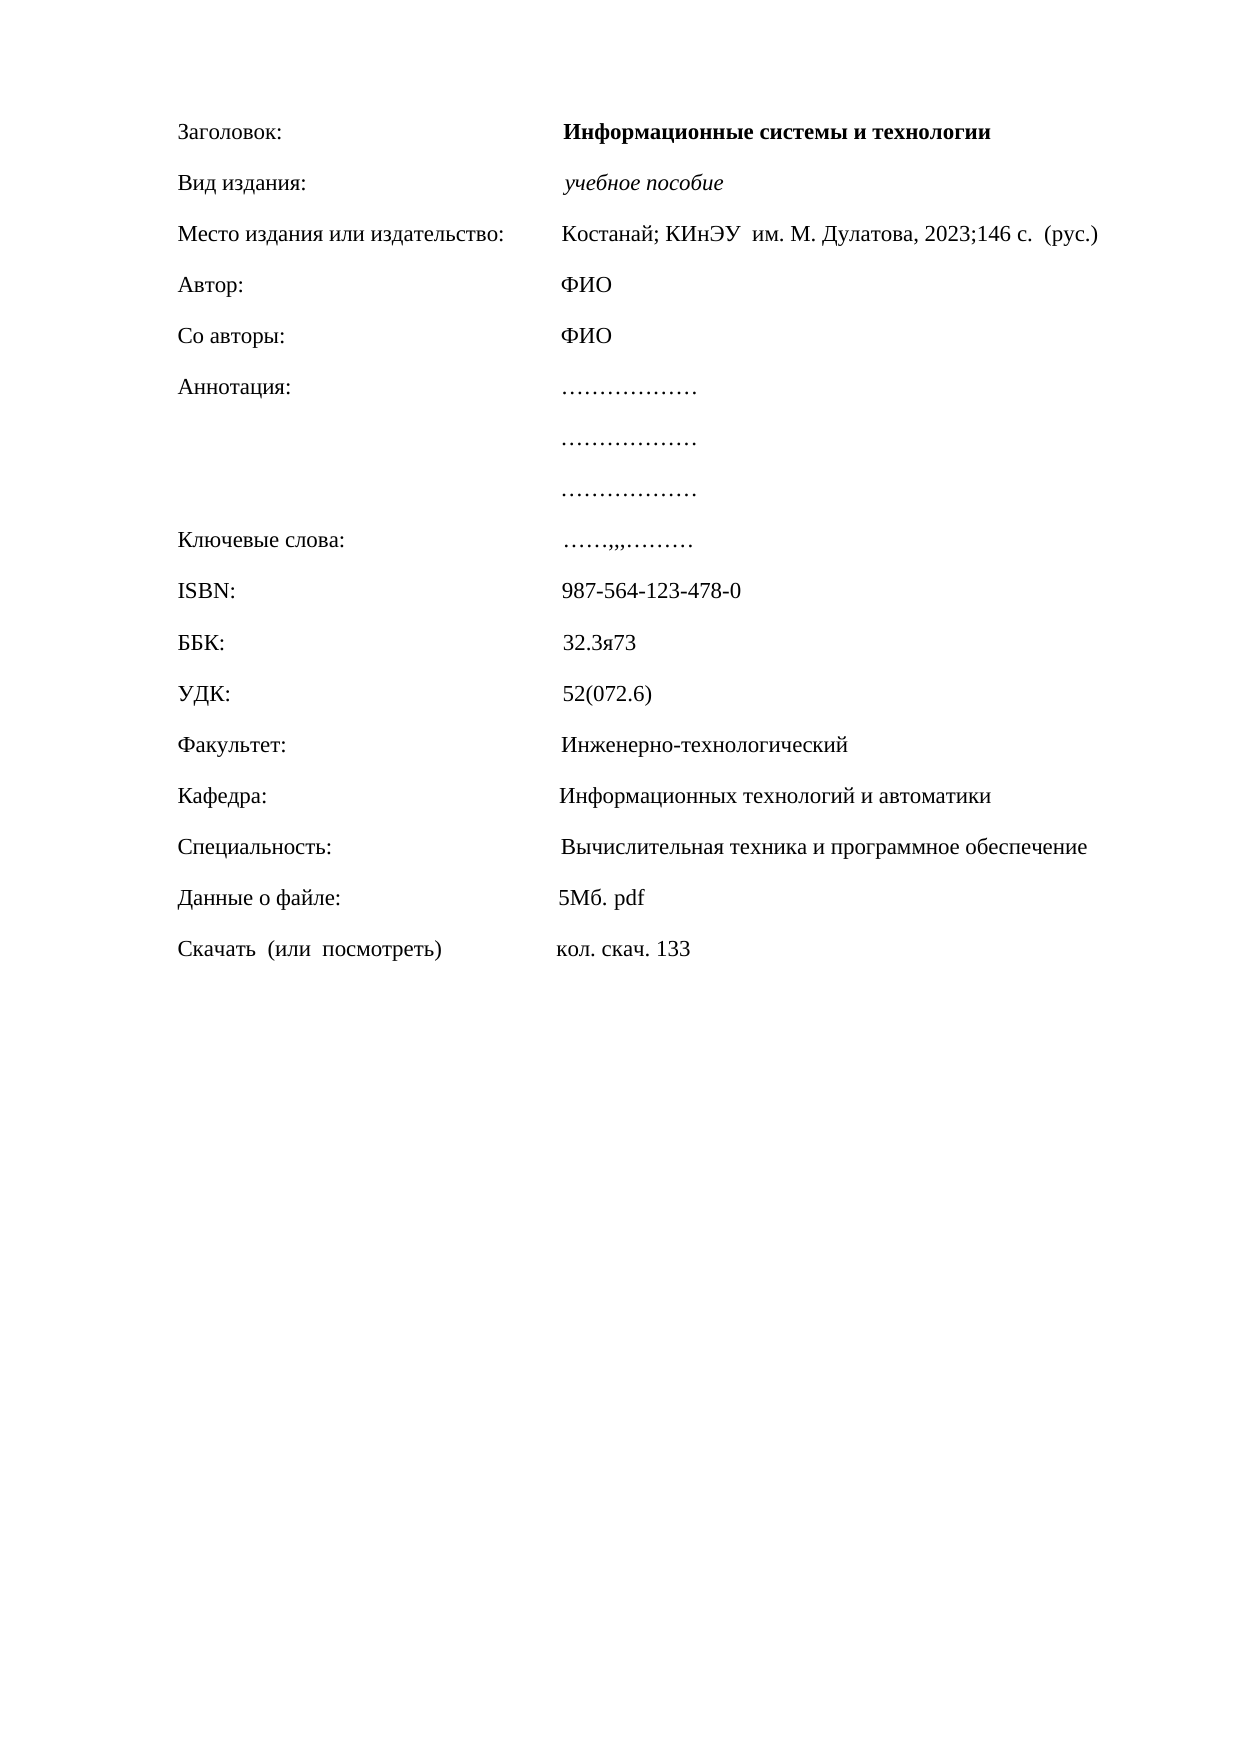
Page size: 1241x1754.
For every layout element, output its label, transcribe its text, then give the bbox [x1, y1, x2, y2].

text Данные о файле: 5Мб. pdf [177, 884, 1152, 910]
text Заголовок: Информационные системы и технологии [177, 118, 1152, 144]
text Кафедра: Информационных технологий и автоматики [177, 782, 1152, 808]
text Место издания или издательство: Костанай; КИнЭУ им. М. Дулатова, 2023;146 с. (рус.) [177, 220, 1152, 247]
text УДК: 52(072.6) [177, 679, 1152, 706]
text ISBN: 987-564-123-478-0 [177, 577, 1152, 604]
text Специальность: Вычислительная техника и программное обеспечение [177, 833, 1152, 859]
text Аннотация: ……………… [177, 373, 1152, 400]
text Скачать (или посмотреть) кол. скач. 133 [177, 935, 1152, 961]
text ……………… [177, 424, 1152, 451]
text Ключевые слова: ……,,,……… [177, 526, 1152, 553]
text ББК: 32.3я73 [177, 628, 1152, 655]
text Вид издания: учебное пособие [177, 169, 1152, 196]
text ……………… [177, 475, 1152, 502]
text Автор: ФИО [177, 271, 1152, 298]
text Со авторы: ФИО [177, 322, 1152, 349]
text Факультет: Инженерно-технологический [177, 731, 1152, 757]
